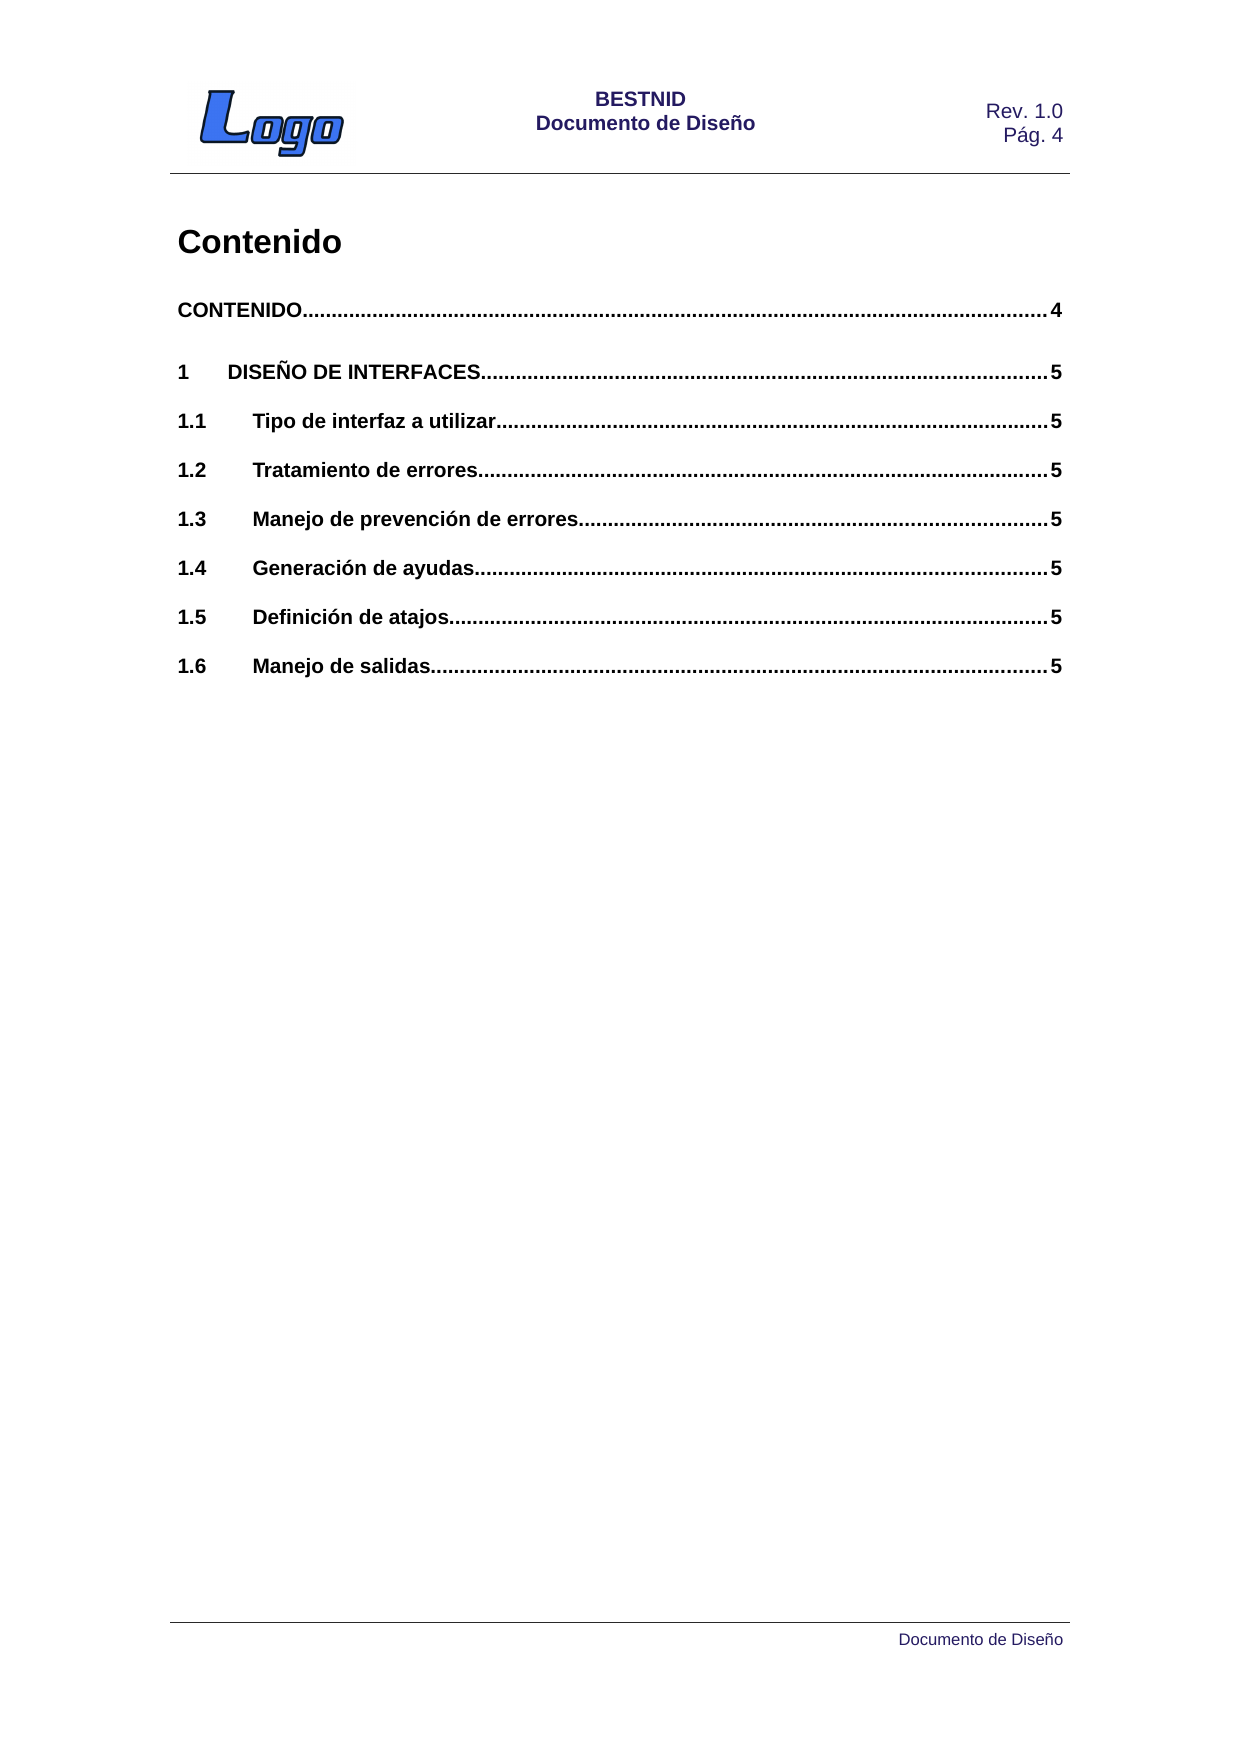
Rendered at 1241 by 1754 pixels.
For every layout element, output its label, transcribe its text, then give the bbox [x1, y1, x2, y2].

text 1.5 Definición de atajos. 5 [177, 604, 1107, 628]
text Contenido 4 [177, 298, 1107, 322]
text 1.1 Tipo de interfaz a utilizar 5 [177, 409, 1107, 433]
text 1.3 Manejo de prevención de errores. 5 [177, 507, 1107, 531]
text 1.4 Generación de ayudas 5 [177, 556, 1107, 579]
list Contenido [177, 222, 1107, 261]
text 1.6 Manejo de salidas 5 [177, 653, 1107, 677]
text 1 Diseño de Interfaces 5 [177, 360, 1107, 384]
text 1.2 Tratamiento de errores. 5 [177, 458, 1107, 482]
